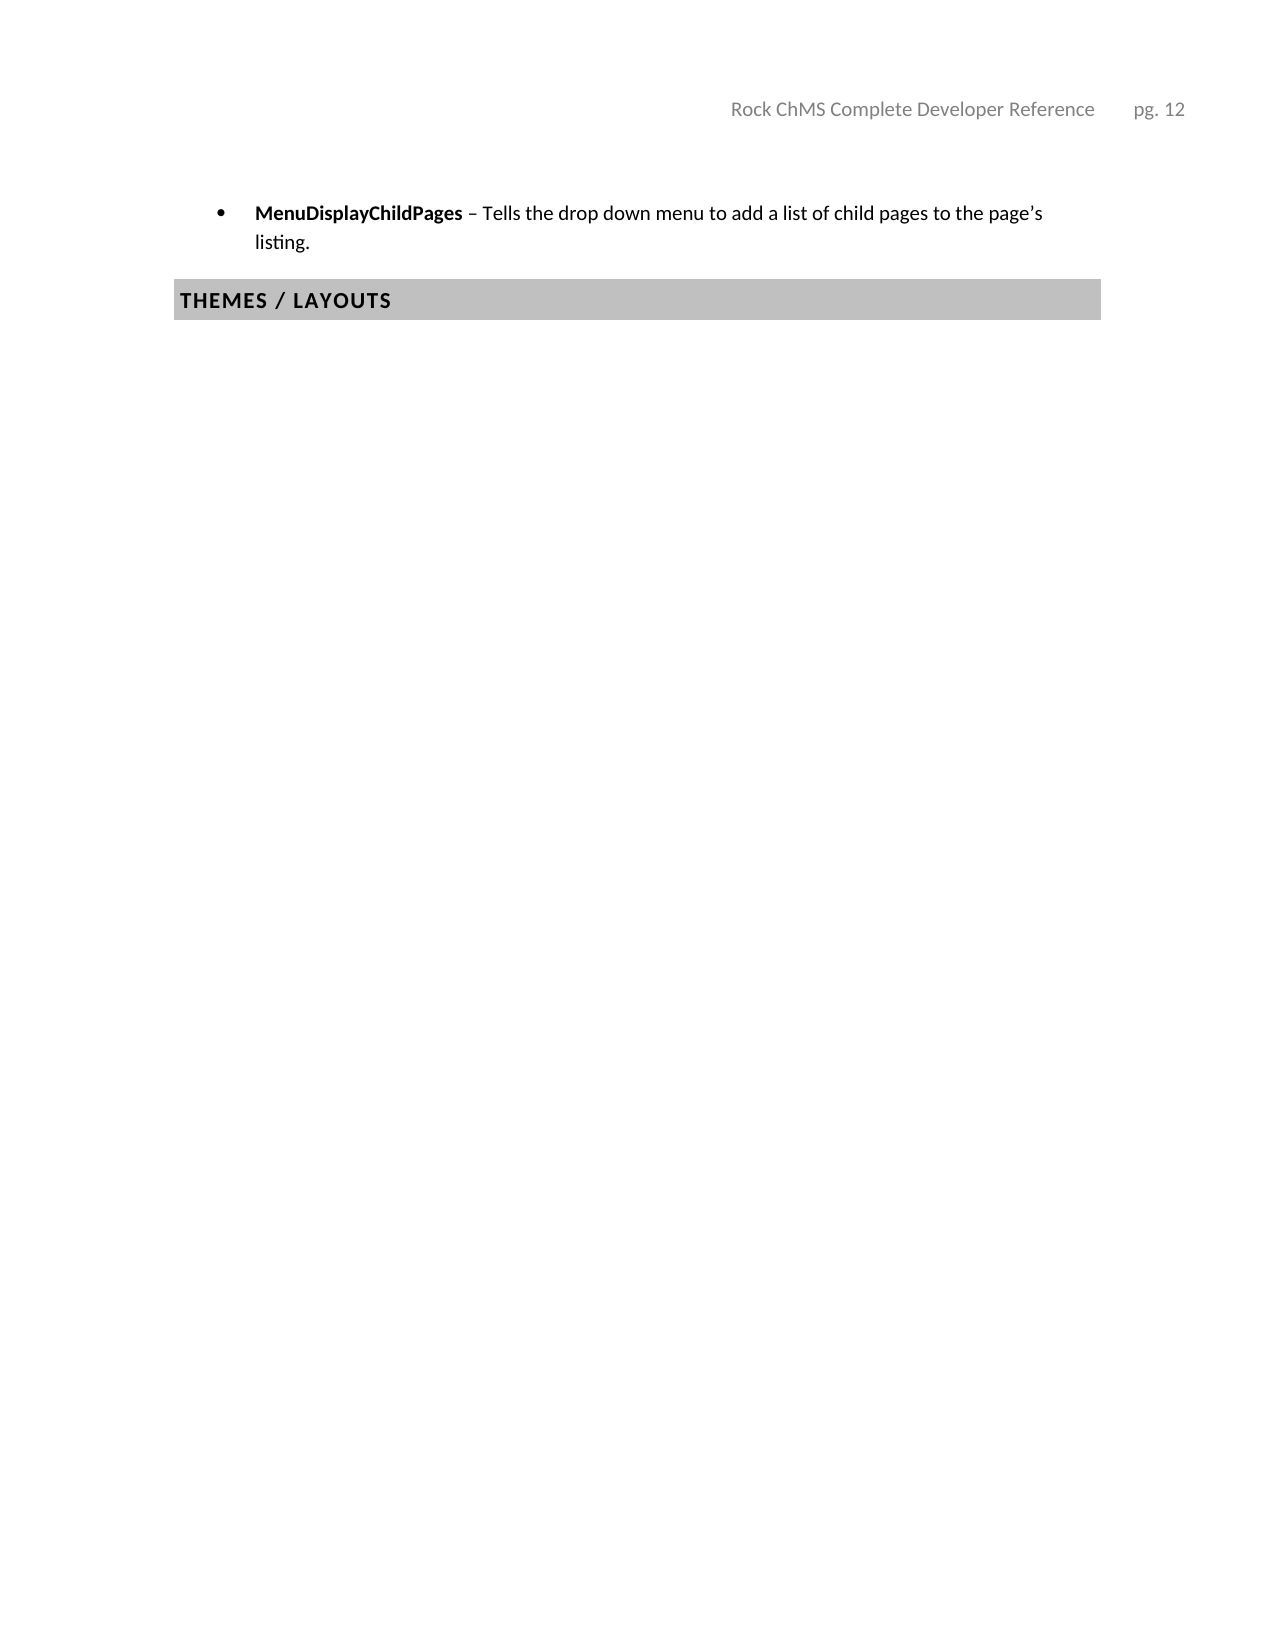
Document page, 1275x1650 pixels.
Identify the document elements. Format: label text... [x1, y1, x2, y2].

list MenuDisplayChildPages – Tells the drop down menu to add a list of child pages to the page’s listing. [217, 200, 1095, 255]
subtitle Themes / Layouts [180, 286, 1095, 314]
